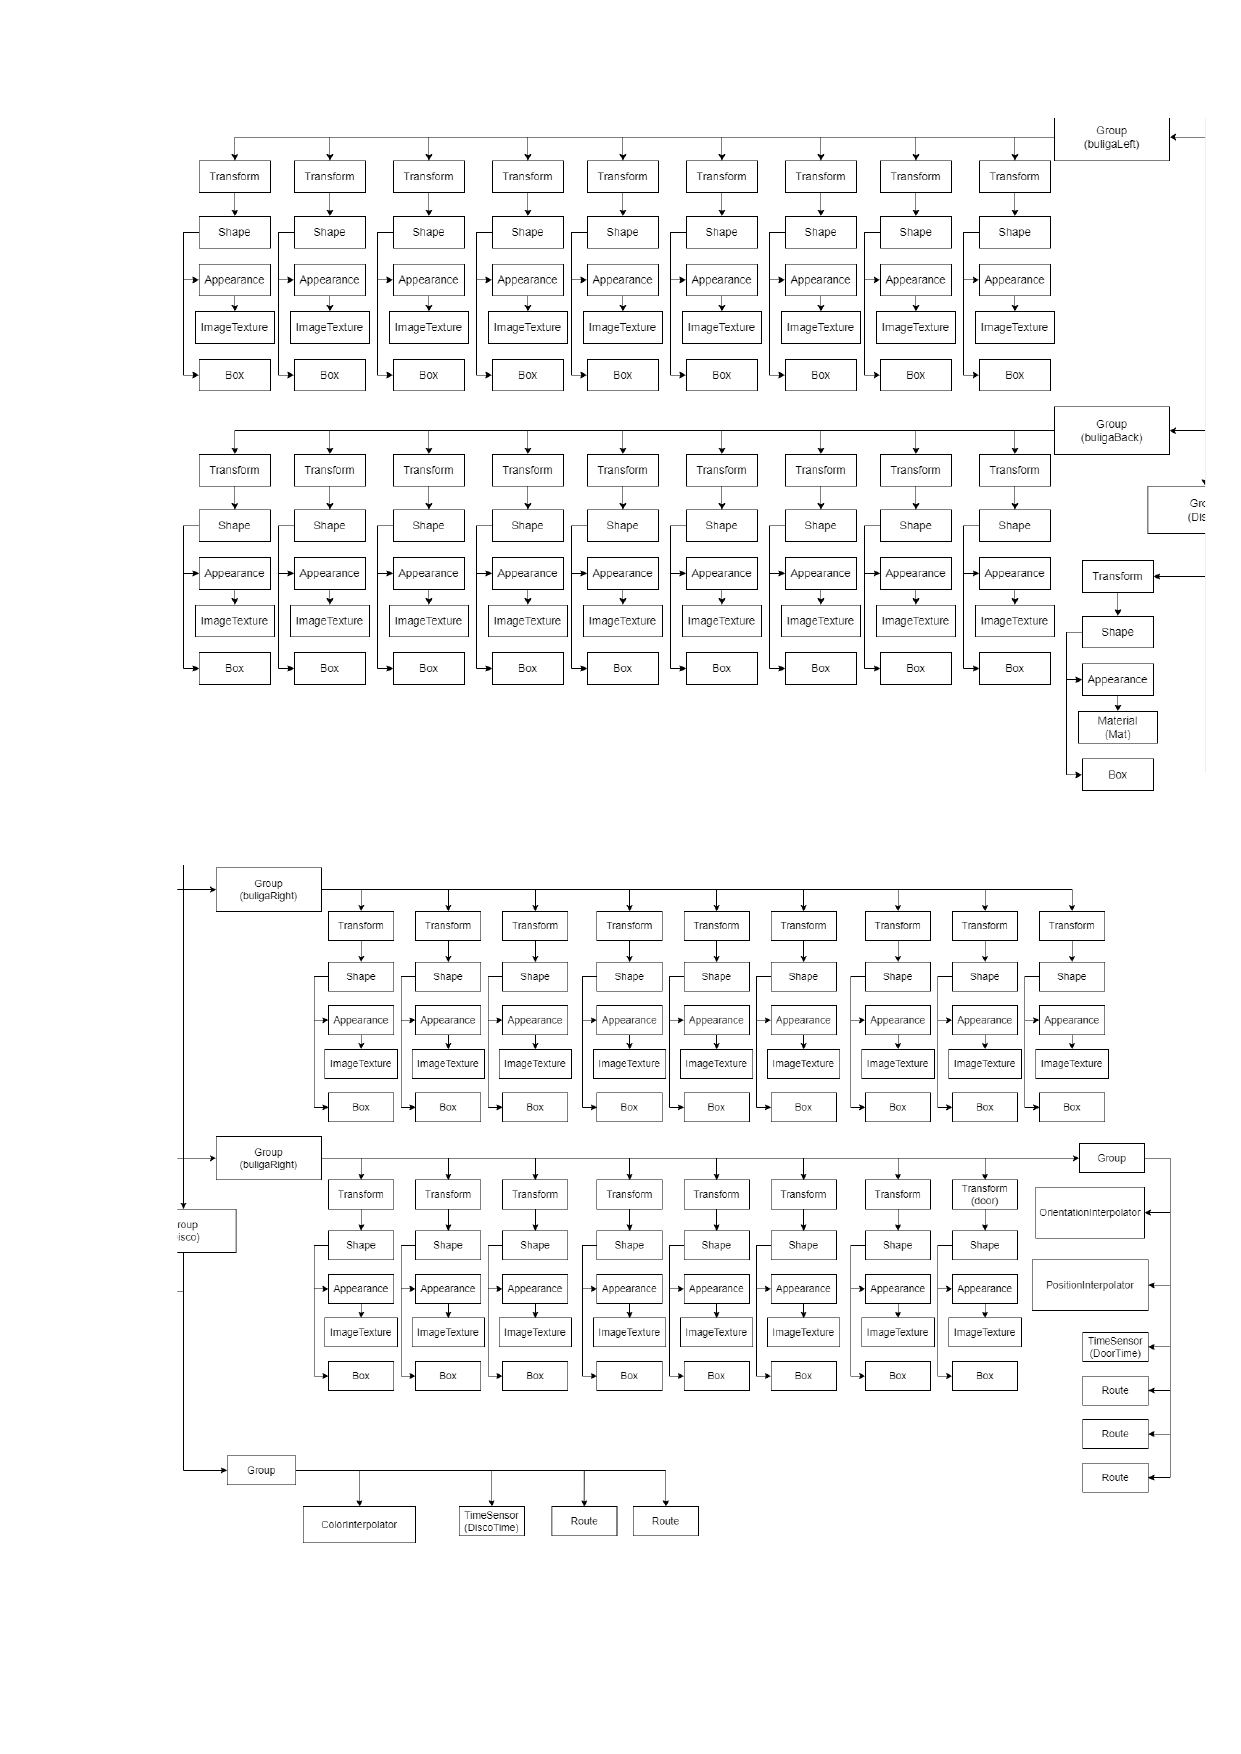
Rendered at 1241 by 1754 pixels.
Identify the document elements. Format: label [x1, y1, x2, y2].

picture [177, 118, 1206, 851]
picture [177, 865, 1178, 1543]
